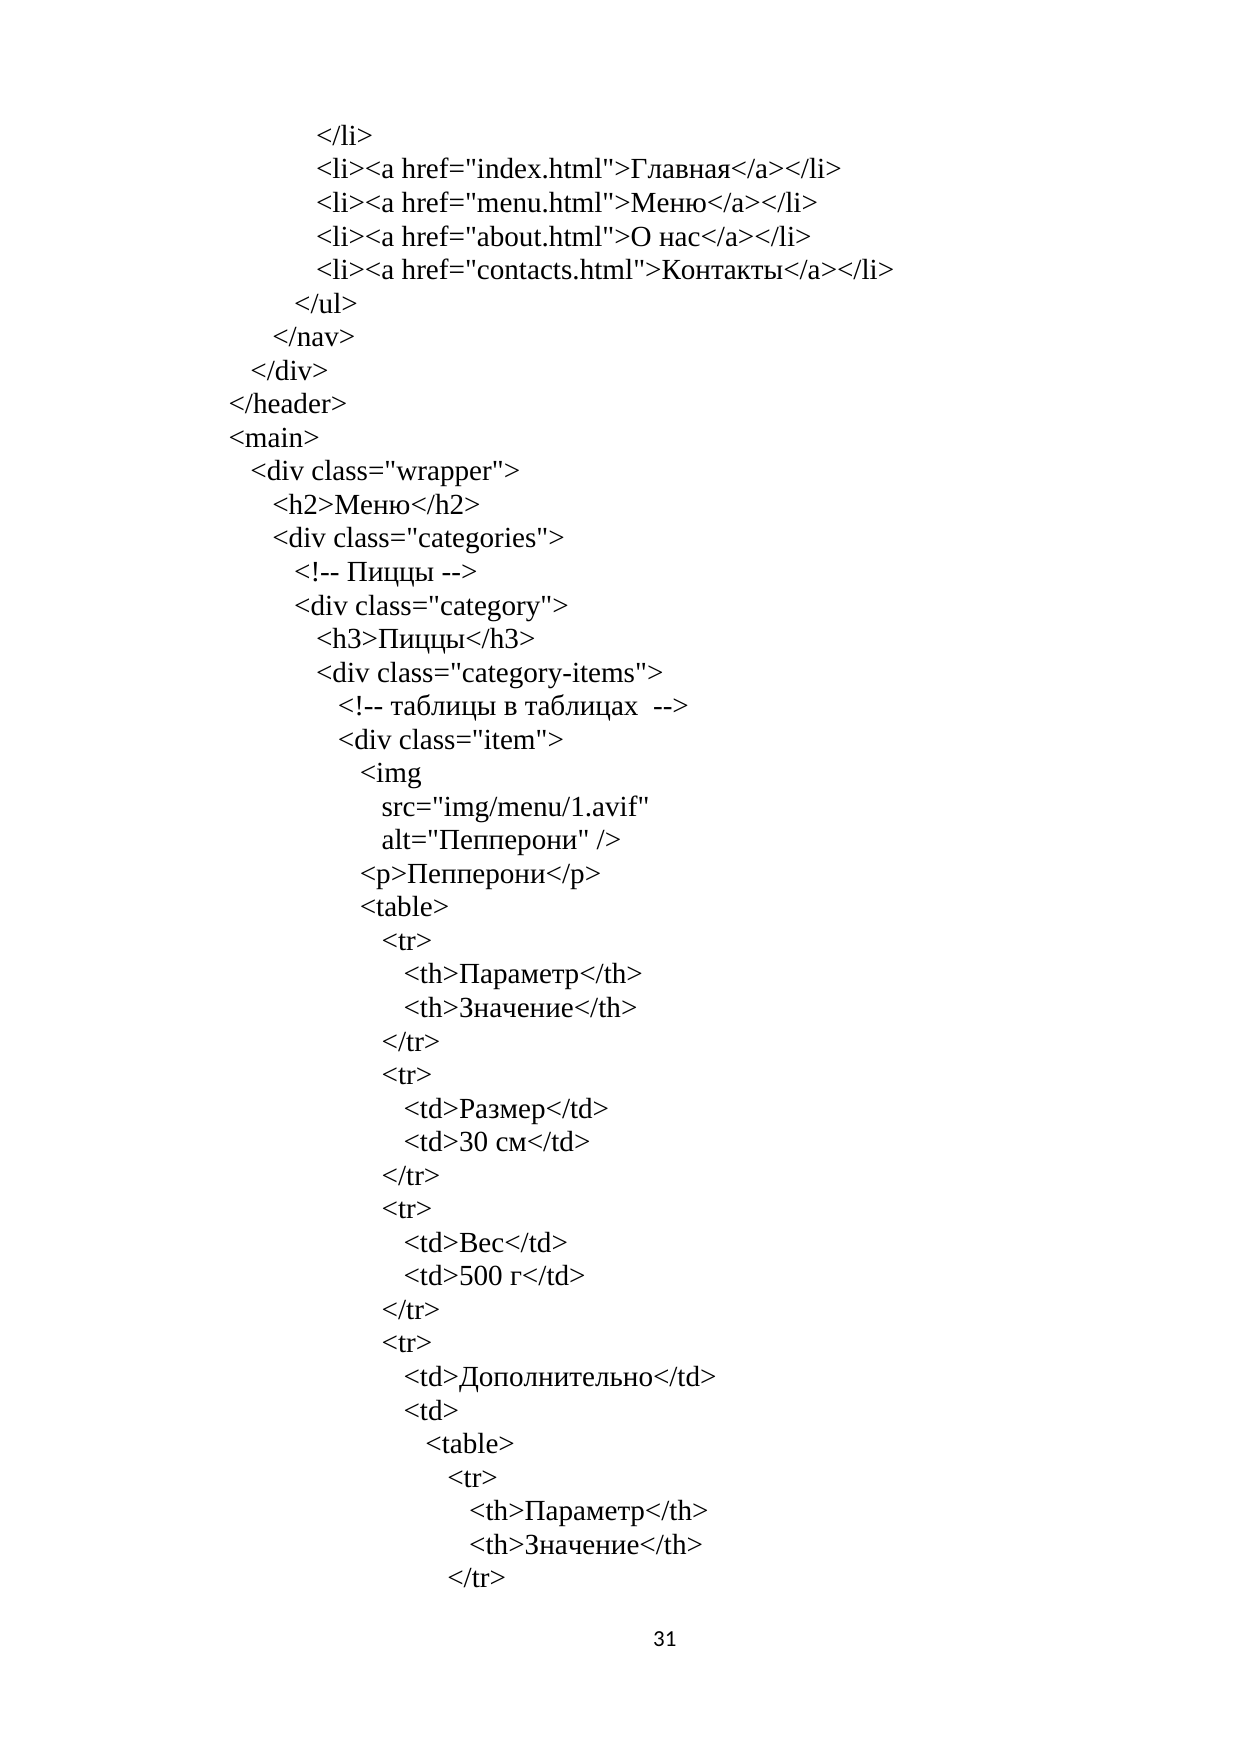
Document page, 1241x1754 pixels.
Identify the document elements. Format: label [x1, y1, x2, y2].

text [177, 118, 1152, 1594]
